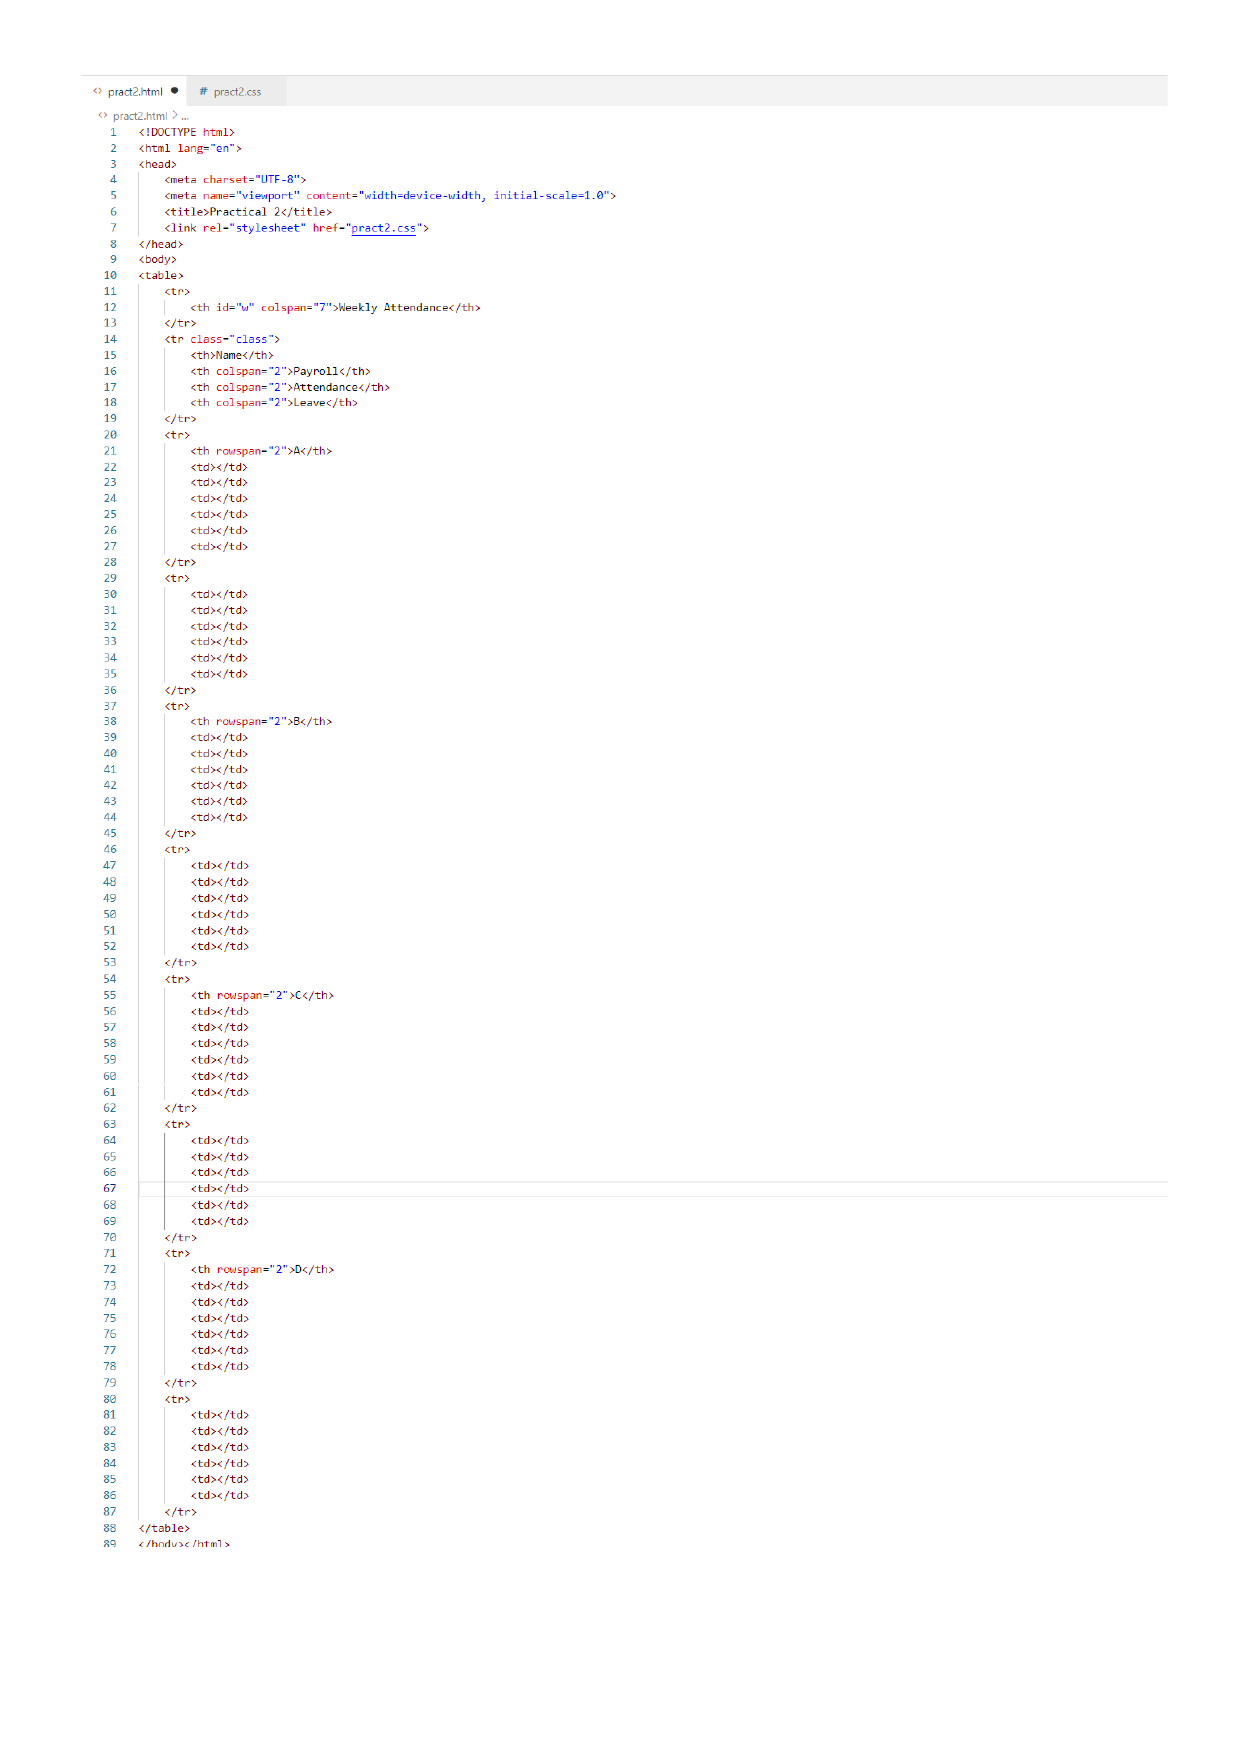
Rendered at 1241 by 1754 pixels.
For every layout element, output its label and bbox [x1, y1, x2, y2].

picture [80, 75, 1167, 1547]
